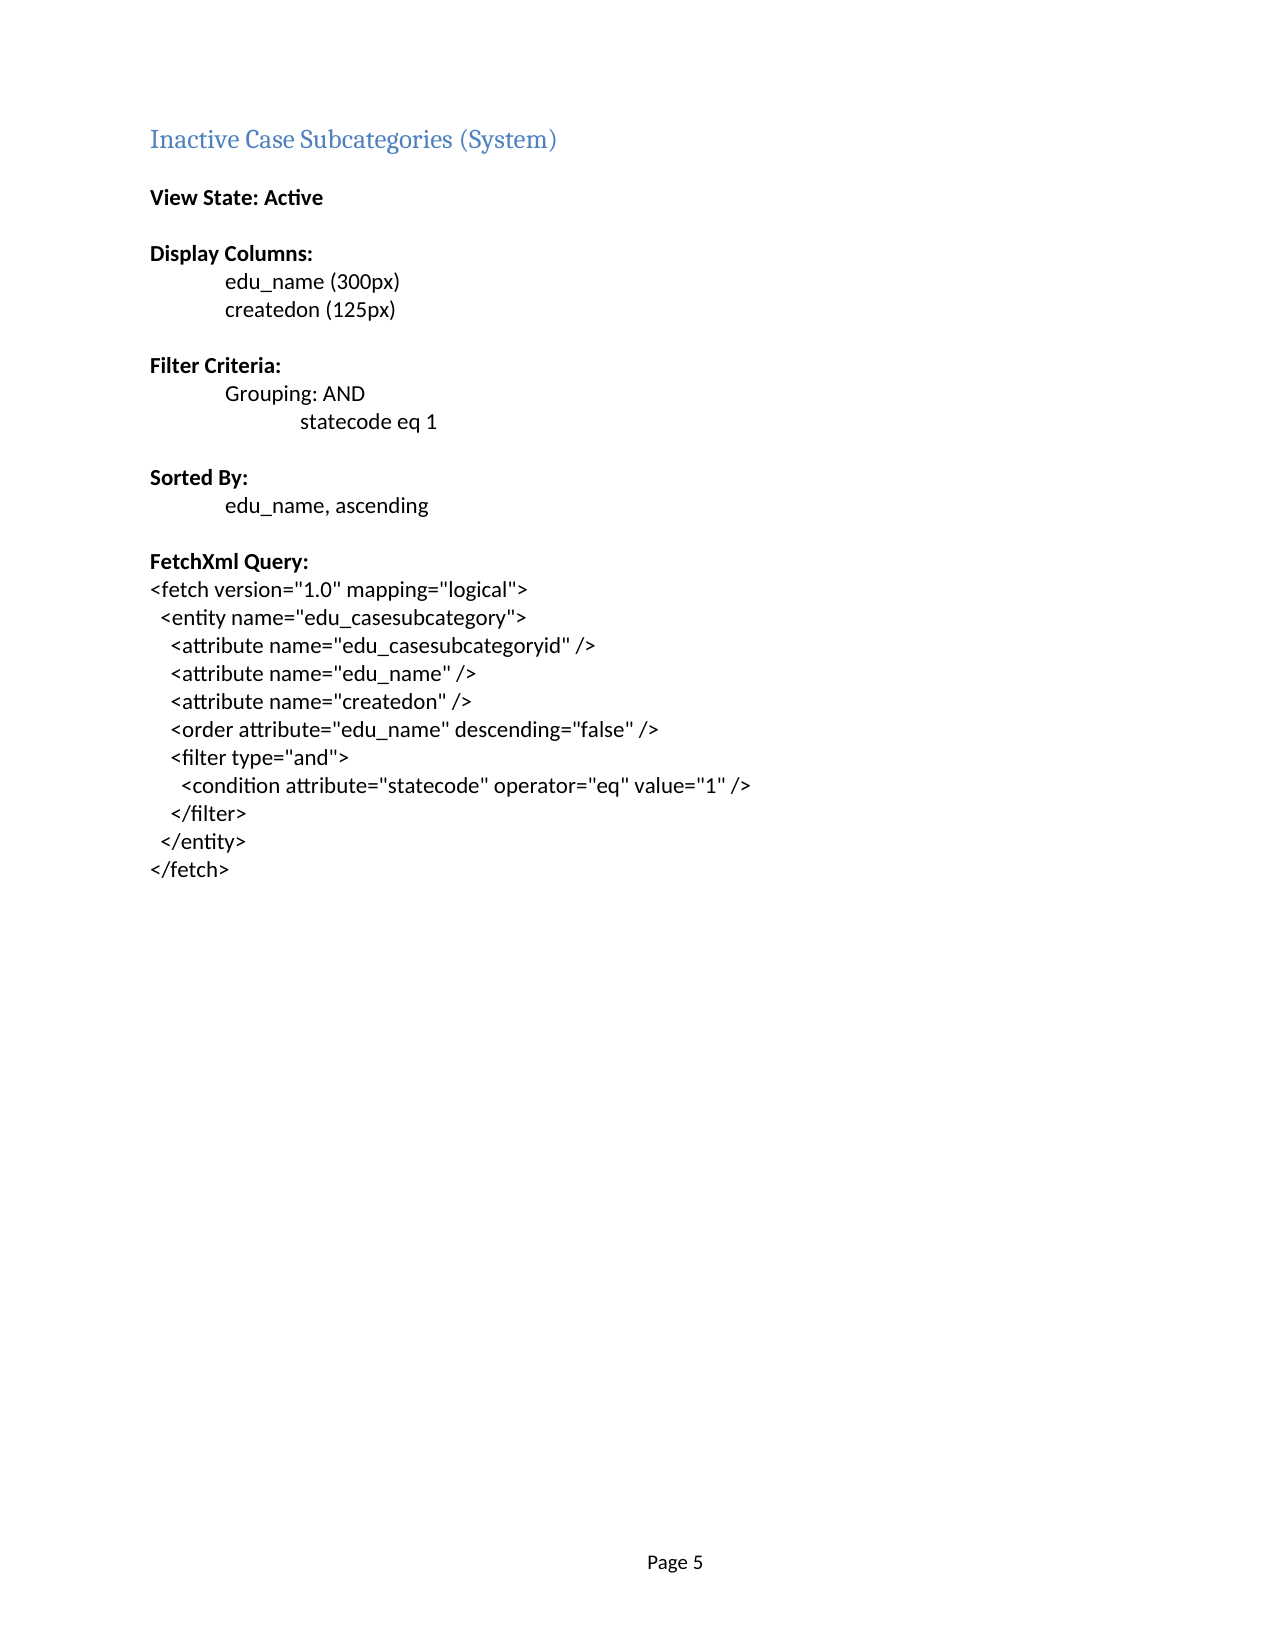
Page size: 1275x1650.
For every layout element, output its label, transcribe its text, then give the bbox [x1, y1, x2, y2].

text <attribute name="edu_casesubcategoryid" /> [150, 631, 1200, 659]
text <filter type="and"> [150, 743, 1200, 771]
text <attribute name="createdon" /> [150, 687, 1200, 715]
text <entity name="edu_casesubcategory"> [150, 603, 1200, 631]
text </fetch> [150, 856, 1200, 883]
subtitle Inactive Case Subcategories (System) [150, 124, 1200, 155]
text statecode eq 1 [150, 407, 1200, 435]
text <attribute name="edu_name" /> [150, 659, 1200, 687]
text Filter Criteria: [150, 351, 1200, 379]
text Grouping: AND [150, 379, 1200, 407]
text createdon (125px) [150, 295, 1200, 323]
text edu_name, ascending [150, 491, 1200, 519]
text FetchXml Query: [150, 547, 1200, 575]
text <fetch version="1.0" mapping="logical"> [150, 575, 1200, 603]
text View State: Active [150, 183, 1200, 211]
text </entity> [150, 827, 1200, 856]
text Display Columns: [150, 239, 1200, 267]
text Sorted By: [150, 463, 1200, 491]
text edu_name (300px) [150, 267, 1200, 295]
text <order attribute="edu_name" descending="false" /> [150, 715, 1200, 743]
text </filter> [150, 799, 1200, 827]
text <condition attribute="statecode" operator="eq" value="1" /> [150, 771, 1200, 799]
